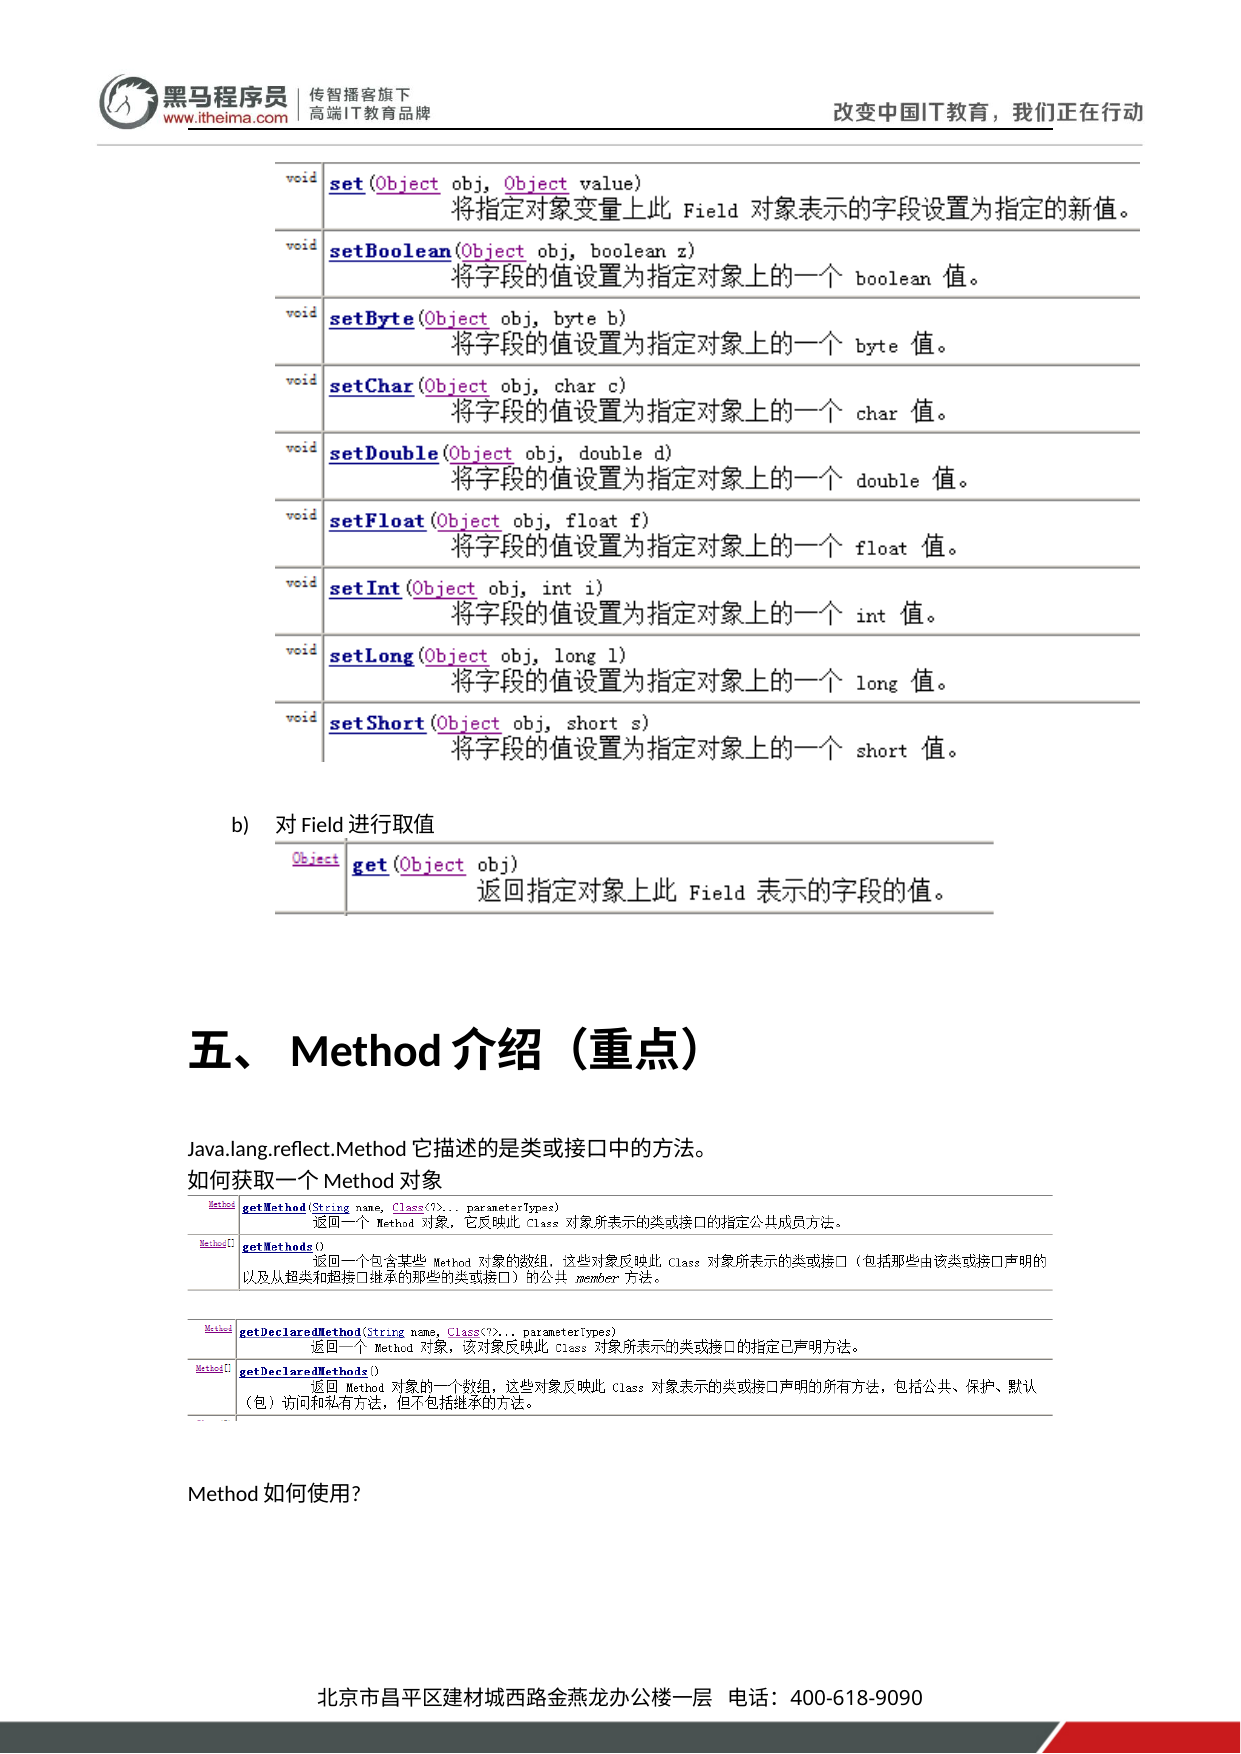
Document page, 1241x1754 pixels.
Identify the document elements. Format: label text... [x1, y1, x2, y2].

text 如何获取一个Method对象 [187, 1163, 1053, 1195]
picture [0, 1662, 1241, 1753]
text Java.lang.reflect.Method它描述的是类或接口中的方法。 [187, 1130, 1053, 1163]
picture [275, 162, 1140, 762]
subtitle Method介绍（重点） [187, 998, 1053, 1096]
picture [0, 3, 1241, 153]
picture [187, 1319, 1053, 1421]
list 对Field进行取值 [231, 806, 1053, 839]
picture [187, 1195, 1053, 1291]
text Method如何使用? [187, 1476, 1053, 1508]
picture [275, 838, 994, 916]
